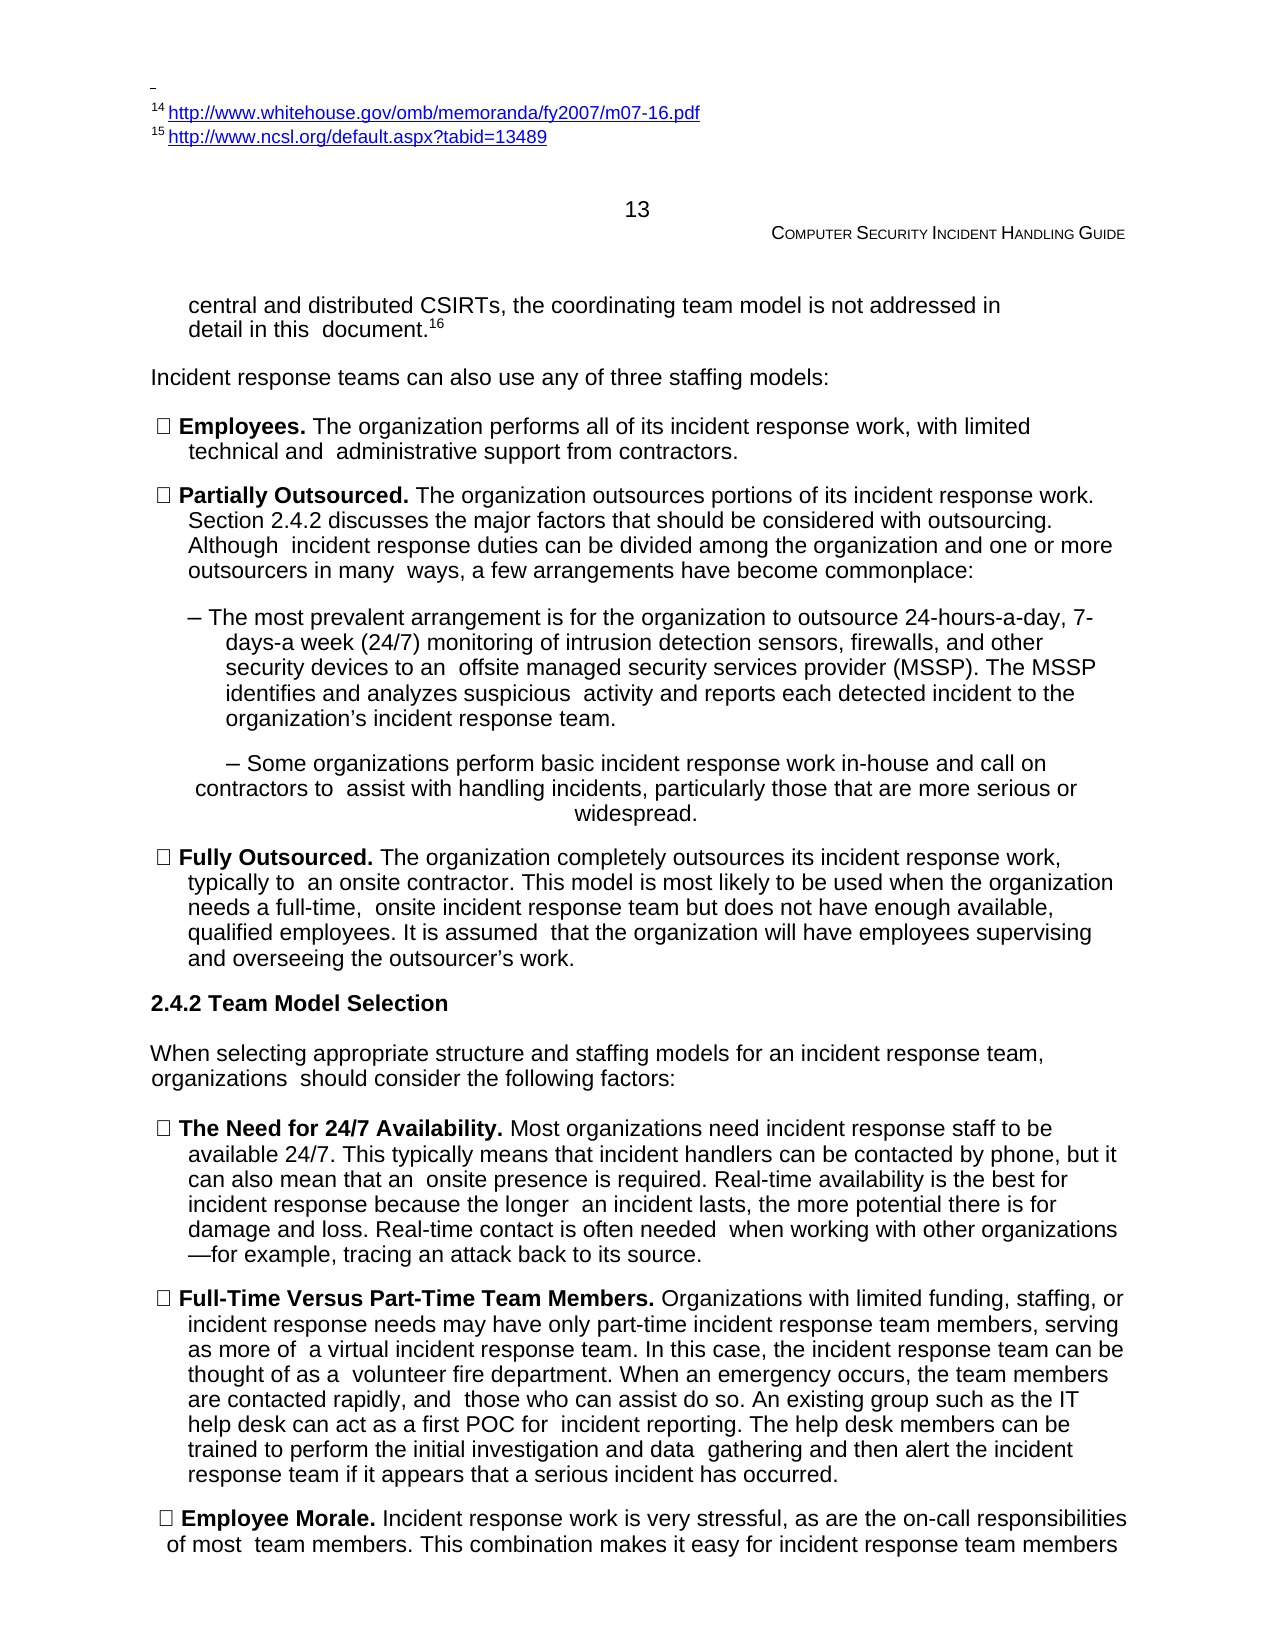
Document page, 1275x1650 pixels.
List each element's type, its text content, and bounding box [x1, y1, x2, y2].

text 14 http://www.whitehouse.gov/omb/memoranda/fy2007/m07-16.pdf [151, 100, 1136, 124]
text 2.4.2 Team Model Selection [151, 990, 1136, 1017]
text Incident response teams can also use any of three staffing models: [150, 364, 1136, 390]
text When selecting appropriate structure and staffing models for an incident response team, organizations should consider the following factors: [150, 1041, 1091, 1091]
text central and distributed CSIRTs, the coordinating team model is not addressed in detail in this document.16 [188, 296, 1047, 342]
text – Some organizations perform basic incident response work in-house and call on contractors to assist with handling incidents, particularly those that are more serious or widespread. [187, 750, 1085, 826]
text  Fully Outsourced. The organization completely outsources its incident response work, typically to an onsite contractor. This model is most likely to be used when the organization needs a full-time, onsite incident response team but does not have enough available, qualified employees. It is assumed that the organization will have employees supervising and overseeing the outsourcer’s work. [155, 845, 1120, 971]
text  Partially Outsourced. The organization outsources portions of its incident response work. Section 2.4.2 discusses the major factors that should be considered with outsourcing. Although incident response duties can be divided among the organization and one or more outsourcers in many ways, a few arrangements have become commonplace: [155, 483, 1121, 584]
text COMPUTER SECURITY INCIDENT HANDLING GUIDE [138, 222, 1125, 243]
text 13 [138, 196, 1136, 222]
text  Full-Time Versus Part-Time Team Members. Organizations with limited funding, staffing, or incident response needs may have only part-time incident response team members, serving as more of a virtual incident response team. In this case, the incident response team can be thought of as a volunteer fire department. When an emergency occurs, the team members are contacted rapidly, and those who can assist do so. An existing group such as the IT help desk can act as a first POC for incident reporting. The help desk members can be trained to perform the initial investigation and data gathering and then alert the incident response team if it appears that a serious incident has occurred. [155, 1287, 1129, 1488]
text  The Need for 24/7 Availability. Most organizations need incident response staff to be available 24/7. This typically means that incident handlers can be contacted by phone, but it can also mean that an onsite presence is required. Real-time availability is the best for incident response because the longer an incident lasts, the more potential there is for damage and loss. Real-time contact is often needed when working with other organizations—for example, tracing an attack back to its source. [155, 1117, 1123, 1267]
text  Employees. The organization performs all of its incident response work, with limited technical and administrative support from contractors. [155, 414, 1104, 464]
text – The most prevalent arrangement is for the organization to outsource 24-hours-a-day, 7-days-a week (24/7) monitoring of intrusion detection sensors, firewalls, and other security devices to an offsite managed security services provider (MSSP). The MSSP identifies and analyzes suspicious activity and reports each detected incident to the organization’s incident response team. [187, 603, 1126, 731]
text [155, 1507, 1129, 1557]
text 15 http://www.ncsl.org/default.aspx?tabid=13489 [151, 124, 1136, 148]
